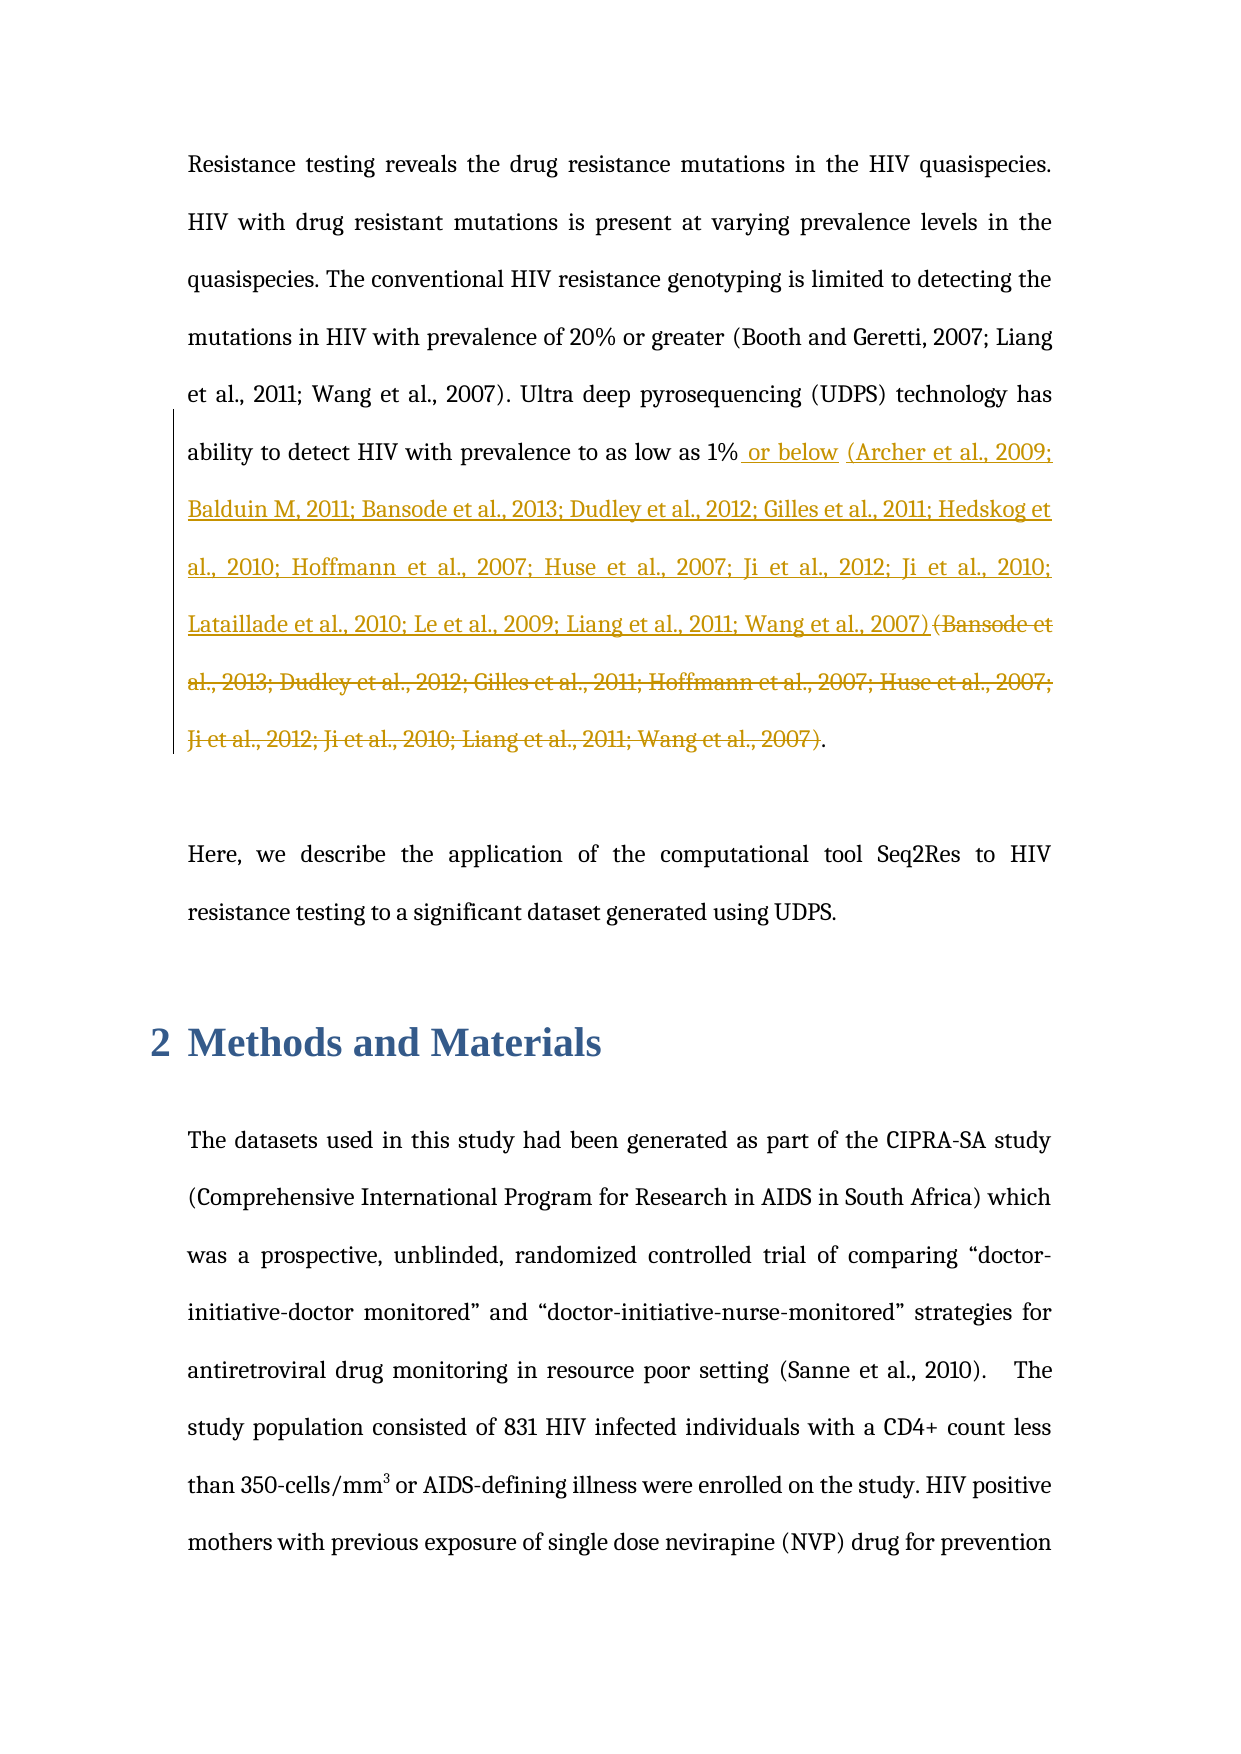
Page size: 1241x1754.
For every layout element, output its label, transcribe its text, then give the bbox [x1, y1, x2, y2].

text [187, 1126, 1053, 1557]
text Resistance testing reveals the drug resistance mutations in the HIV quasispecies. HIV with drug resistant mutations is present at varying prevalence levels in the quasispecies. The conventional HIV resistance genotyping is limited to detecting the mutations in HIV with prevalence of 20% or greater (Booth and Geretti, 2007; Liang et al., 2011; Wang et al., 2007). Ultra deep pyrosequencing (UDPS) technology has ability to detect HIV with prevalence to as low as 1% . [187, 683, 1053, 754]
text Resistance testing reveals the drug resistance mutations in the HIV quasispecies. HIV with drug resistant mutations is present at varying prevalence levels in the quasispecies. The conventional HIV resistance genotyping is limited to detecting the mutations in HIV with prevalence of 20% or greater (Booth and Geretti, 2007; Liang et al., 2011; Wang et al., 2007). Ultra deep pyrosequencing (UDPS) technology has ability to detect HIV with prevalence to as low as 1% . [187, 150, 1053, 682]
subtitle Methods and Materials [150, 1017, 1053, 1065]
text Here, we describe the application of the computational tool Seq2Res to HIV resistance testing to a significant dataset generated using UDPS. [187, 840, 1053, 926]
